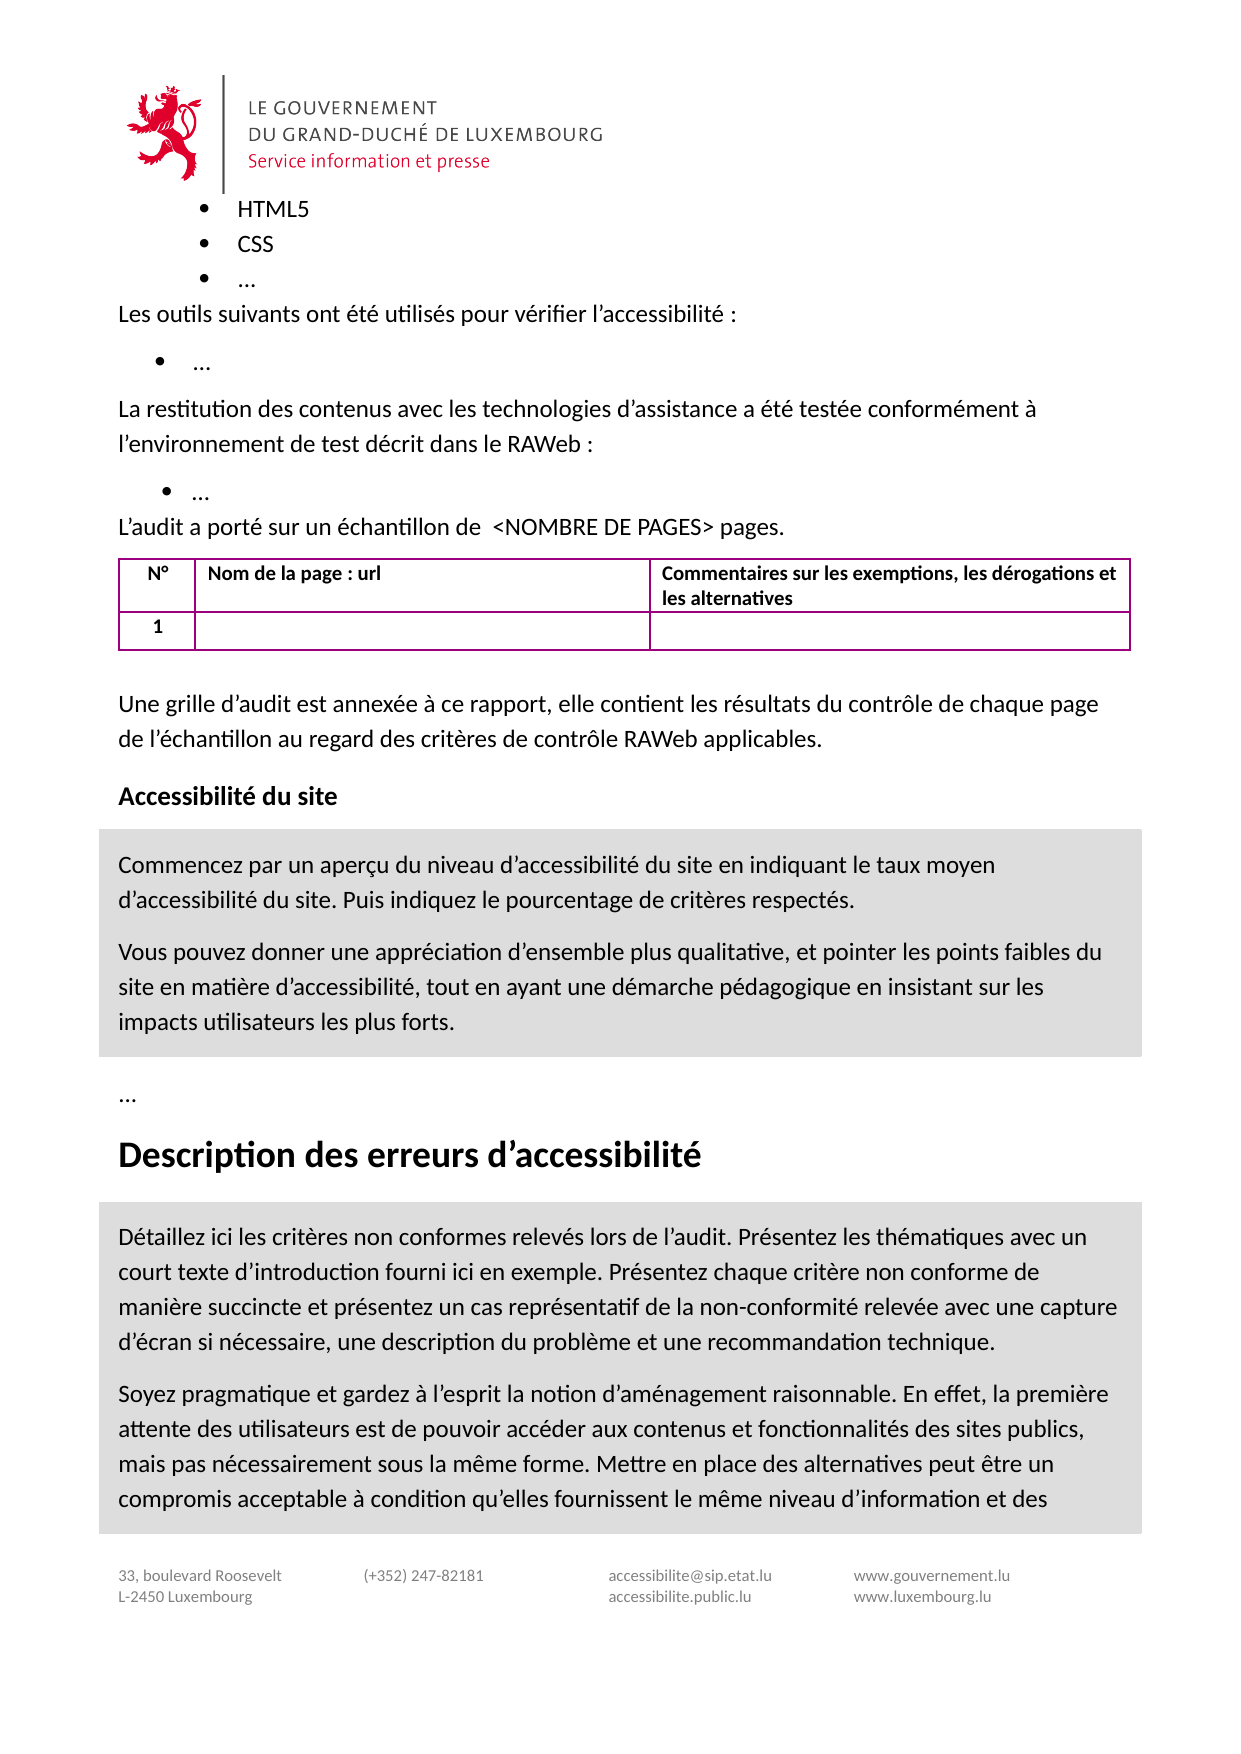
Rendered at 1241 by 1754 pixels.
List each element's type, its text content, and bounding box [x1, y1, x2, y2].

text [100, 1359, 1141, 1533]
subtitle Accessibilité du site [118, 779, 1122, 812]
list HTML5 [200, 193, 1122, 224]
table_cell 1 [120, 613, 194, 649]
list … [156, 346, 1122, 376]
table_header Nom de la page : url [196, 560, 649, 611]
list CSS [200, 228, 1122, 259]
text La restitution des contenus avec les technologies d’assistance a été testée conformément à l’environnement de test décrit dans le RAWeb : [118, 393, 1122, 459]
text Les outils suivants ont été utilisés pour vérifier l’accessibilité : [118, 298, 1122, 329]
table_cell [651, 613, 1129, 649]
text ... [118, 1078, 1122, 1109]
text Commencez par un aperçu du niveau d’accessibilité du site en indiquant le taux moyen d’accessibilité du site. Puis indiquez le pourcentage de critères respectés. [100, 831, 1141, 914]
subtitle Description des erreurs d’accessibilité [118, 1131, 1122, 1177]
table_header N° [120, 560, 194, 611]
list … [162, 476, 1122, 506]
table_header Commentaires sur les exemptions, les dérogations et les alternatives [651, 560, 1129, 611]
text Vous pouvez donner une appréciation d’ensemble plus qualitative, et pointer les points faibles du site en matière d’accessibilité, tout en ayant une démarche pédagogique en insistant sur les impacts utilisateurs les plus forts. [100, 917, 1141, 1056]
text Une grille d’audit est annexée à ce rapport, elle contient les résultats du contrôle de chaque page de l’échantillon au regard des critères de contrôle RAWeb applicables. [118, 688, 1122, 754]
text Détaillez ici les critères non conformes relevés lors de l’audit. Présentez les thématiques avec un court texte d’introduction fourni ici en exemple. Présentez chaque critère non conforme de manière succincte et présentez un cas représentatif de la non-conformité relevée avec une capture d’écran si nécessaire, une description du problème et une recommandation technique. [100, 1203, 1141, 1356]
text L’audit a porté sur un échantillon de <NOMBRE DE PAGES> pages. [118, 511, 1122, 541]
list ... [200, 263, 1122, 294]
table_cell [196, 613, 649, 649]
